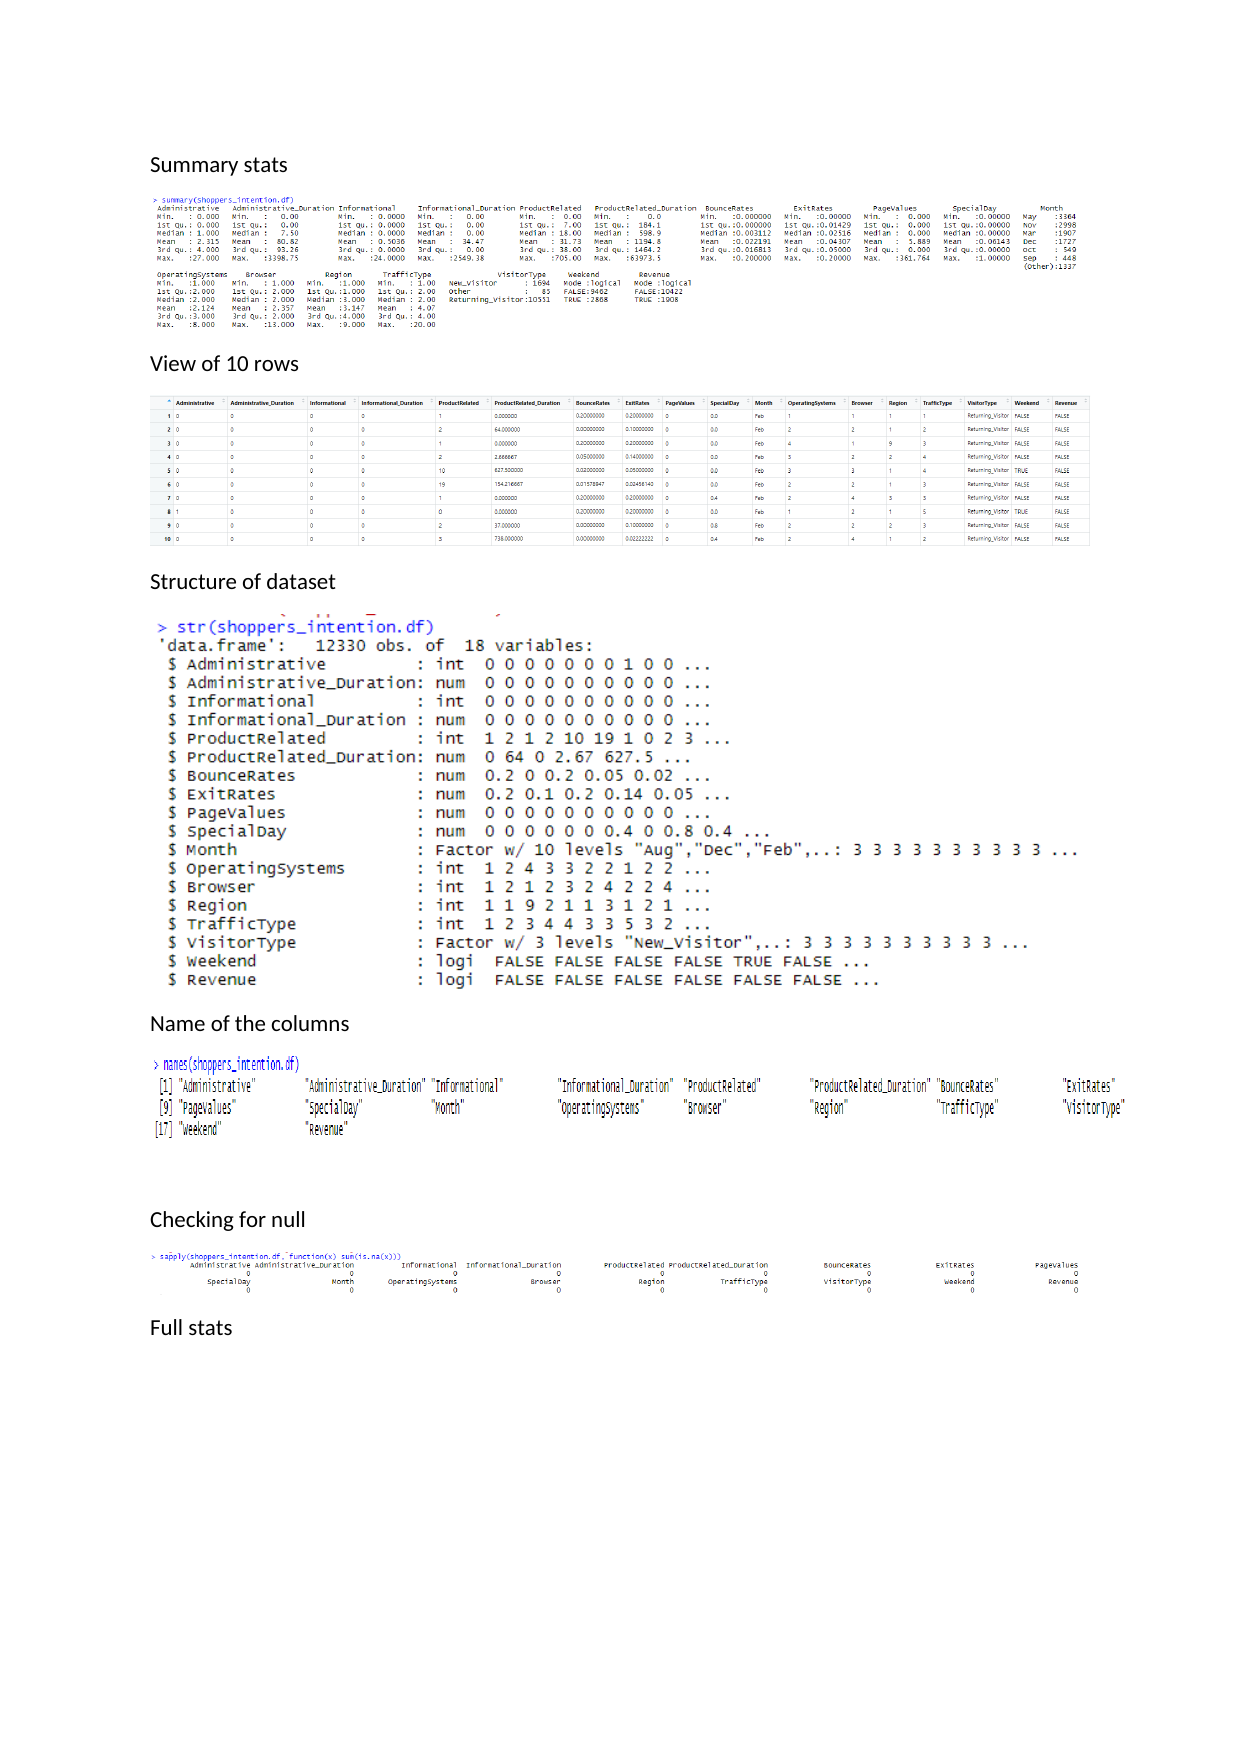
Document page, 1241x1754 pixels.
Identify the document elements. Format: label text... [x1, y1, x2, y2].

picture [150, 196, 1091, 330]
picture [150, 1252, 1091, 1295]
text Structure of dataset [150, 567, 1090, 595]
text Name of the columns [150, 1009, 1090, 1037]
picture [150, 614, 1091, 990]
picture [150, 395, 1091, 549]
picture [150, 1055, 1129, 1140]
text Full stats [150, 1313, 1090, 1341]
text View of 10 rows [150, 349, 1090, 377]
text Summary stats [150, 150, 1090, 178]
text Checking for null [150, 1205, 1090, 1233]
